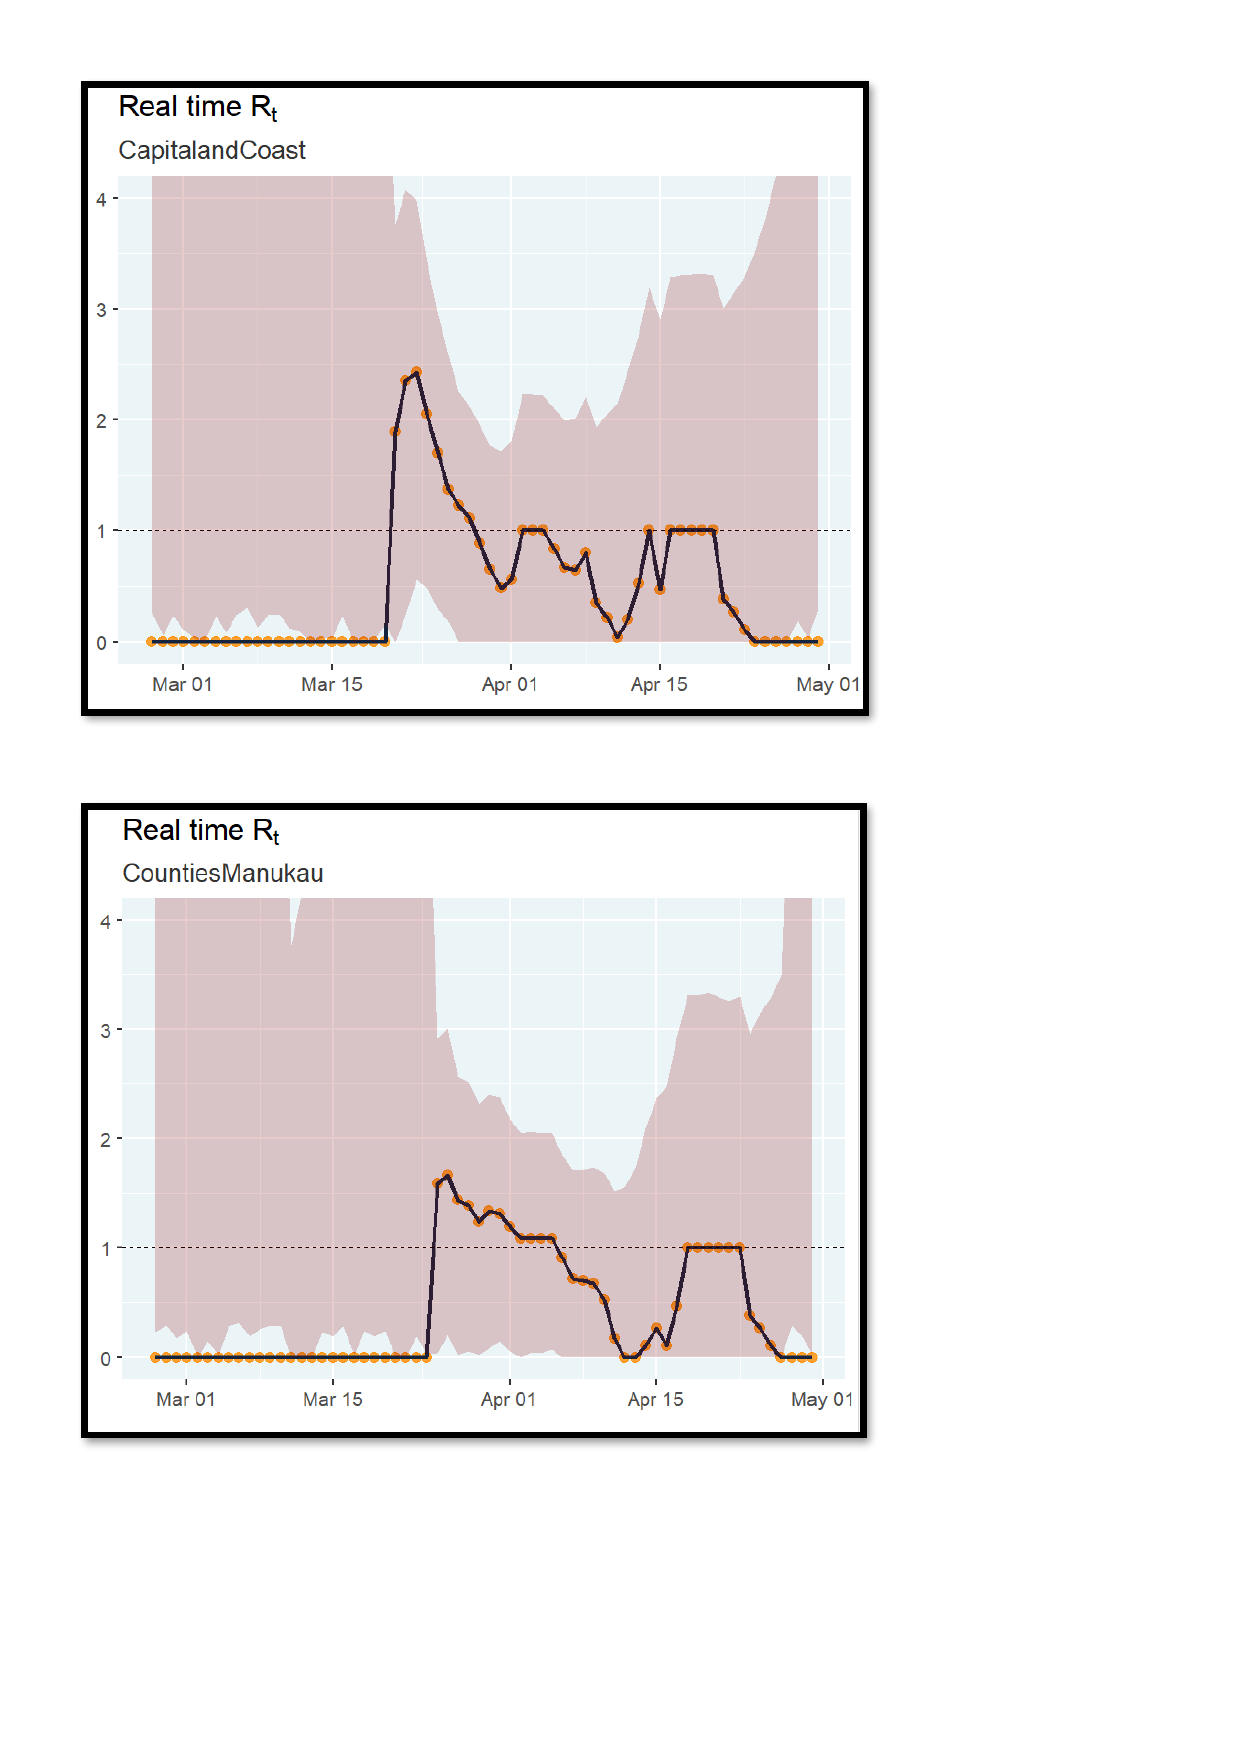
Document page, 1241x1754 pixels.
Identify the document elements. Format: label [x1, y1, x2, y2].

picture [88, 810, 860, 1432]
picture [88, 88, 863, 709]
